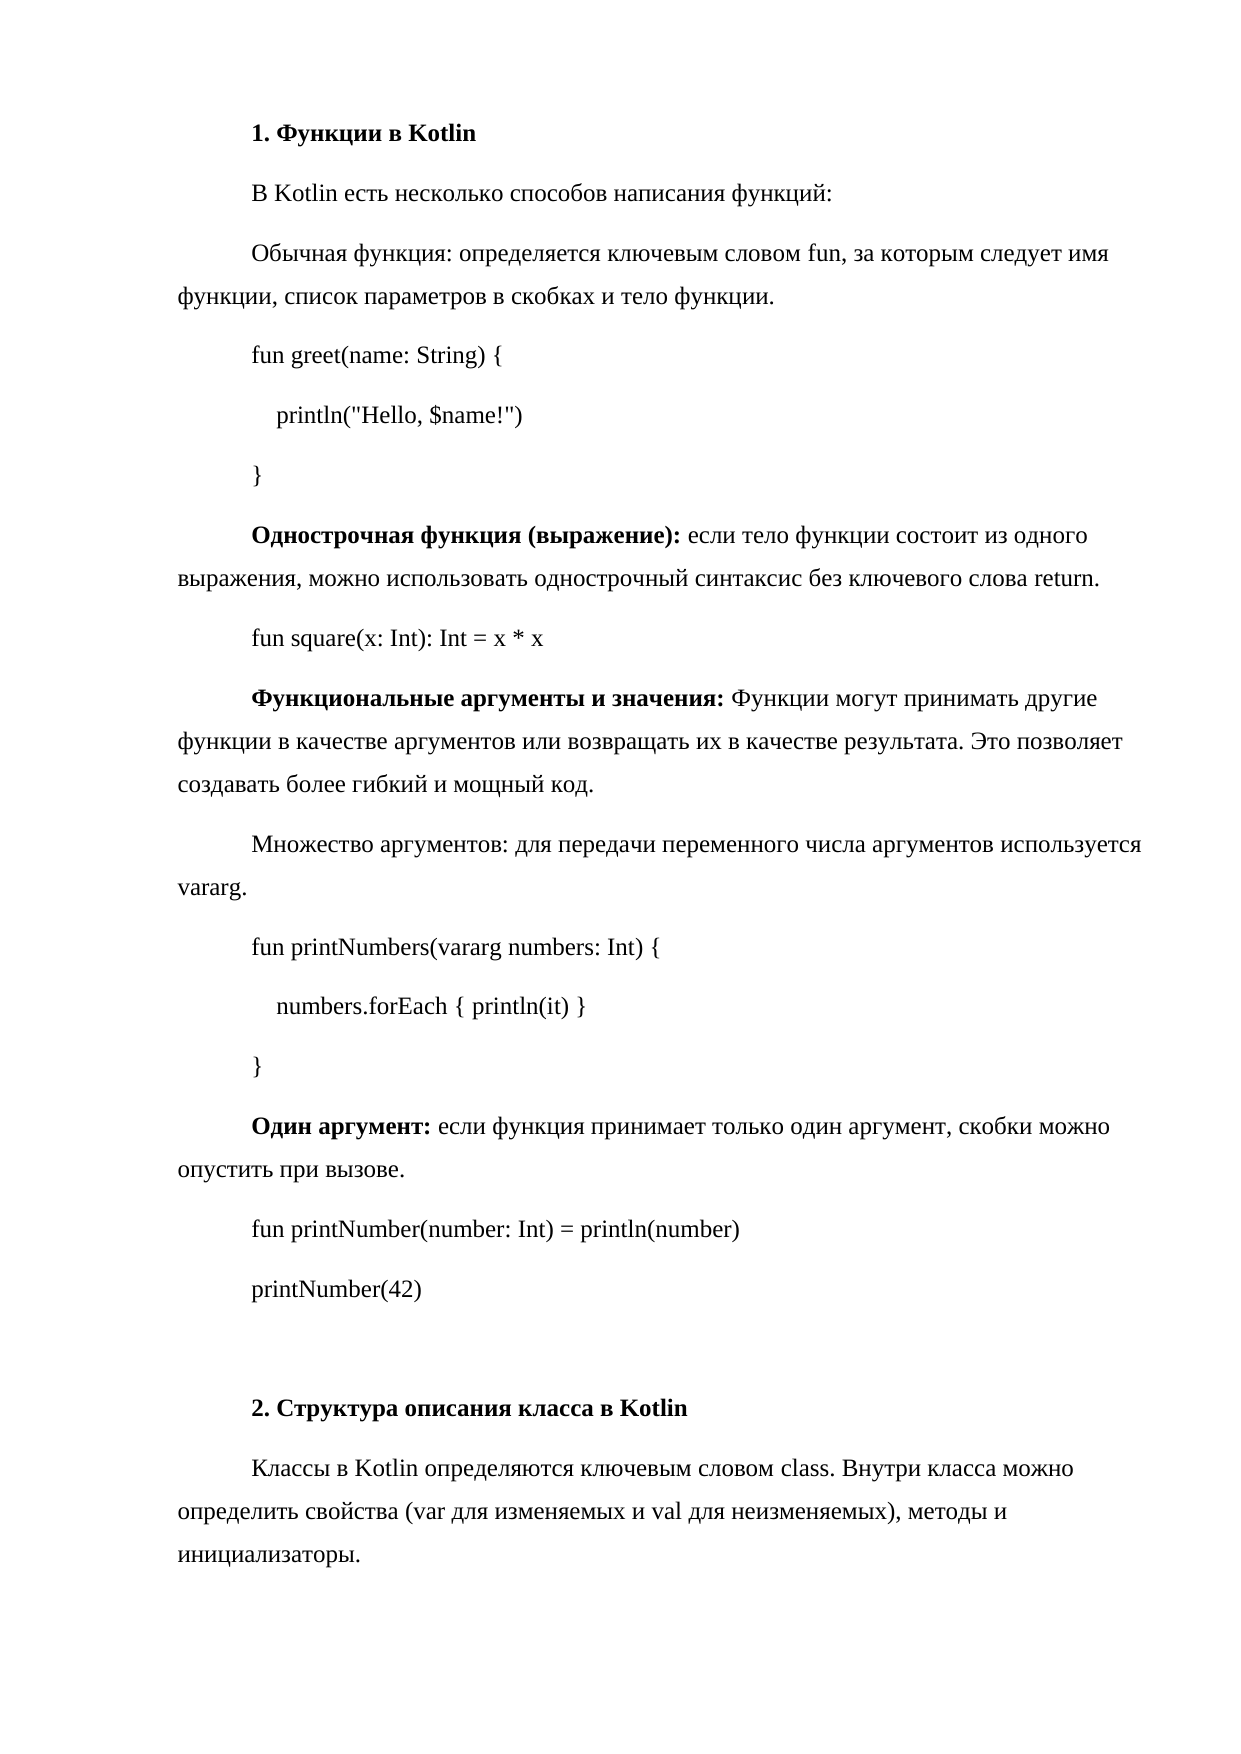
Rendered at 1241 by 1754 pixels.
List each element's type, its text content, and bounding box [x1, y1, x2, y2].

text 1. Функции в Kotlin [177, 118, 1152, 147]
text } [177, 460, 1152, 489]
text fun printNumber(number: Int) = println(number) [177, 1214, 1152, 1243]
text Функциональные аргументы и значения: Функции могут принимать другие функции в качестве аргументов или возвращать их в качестве результата. Это позволяет создавать более гибкий и мощный код. [177, 683, 1152, 798]
text Классы в Kotlin определяются ключевым словом class. Внутри класса можно определить свойства (var для изменяемых и val для неизменяемых), методы и инициализаторы. [177, 1453, 1152, 1568]
text Один аргумент: если функция принимает только один аргумент, скобки можно опустить при вызове. [177, 1111, 1152, 1183]
text printNumber(42) [177, 1274, 1152, 1302]
text Обычная функция: определяется ключевым словом fun, за которым следует имя функции, список параметров в скобках и тело функции. [177, 238, 1152, 309]
text println("Hello, $name!") [177, 400, 1152, 429]
text fun square(x: Int): Int = x * x [177, 623, 1152, 652]
text numbers.forEach { println(it) } [177, 991, 1152, 1020]
text В Kotlin есть несколько способов написания функций: [177, 178, 1152, 207]
text fun printNumbers(vararg numbers: Int) { [177, 932, 1152, 960]
text } [177, 1051, 1152, 1080]
text Однострочная функция (выражение): если тело функции состоит из одного выражения, можно использовать однострочный синтаксис без ключевого слова return. [177, 520, 1152, 592]
text Множество аргументов: для передачи переменного числа аргументов используется vararg. [177, 829, 1152, 901]
text fun greet(name: String) { [177, 341, 1152, 369]
text 2. Структура описания класса в Kotlin [177, 1393, 1152, 1422]
